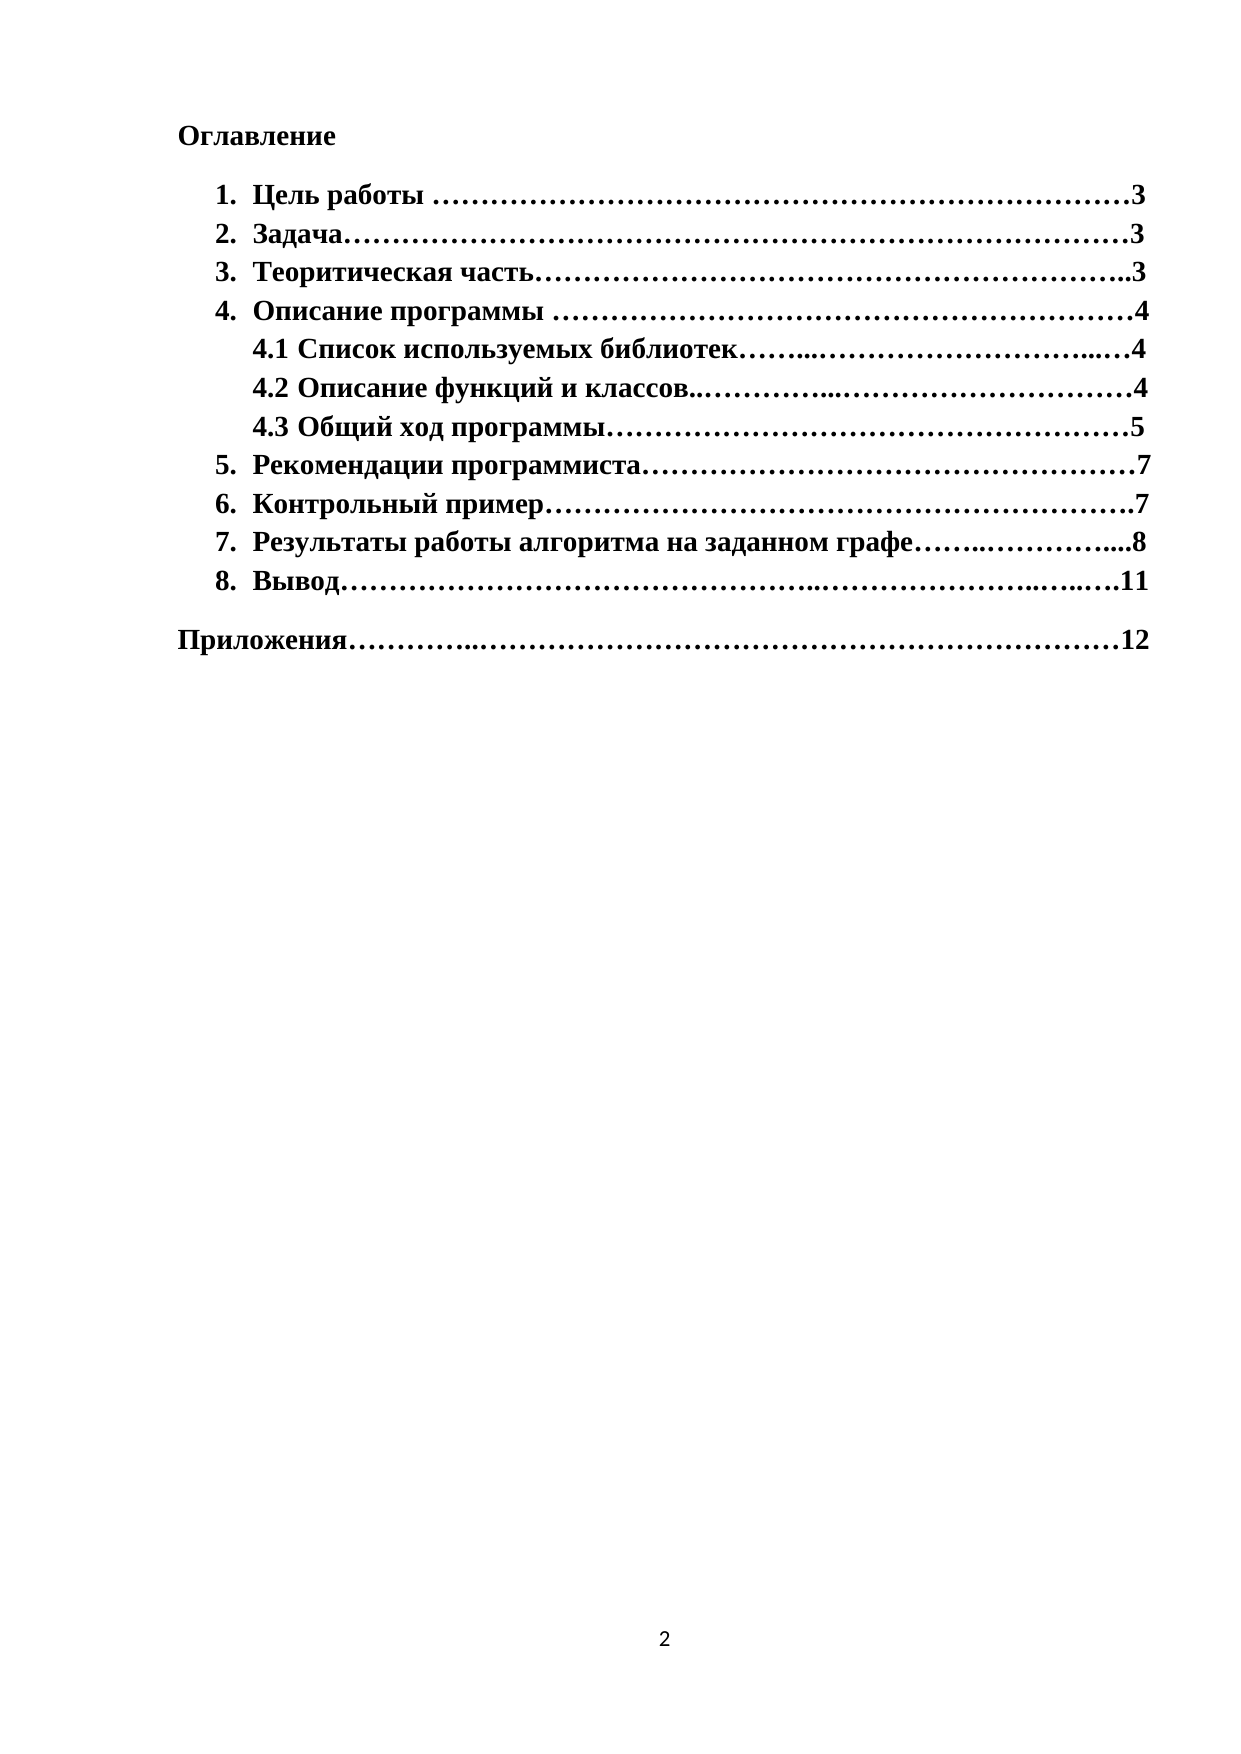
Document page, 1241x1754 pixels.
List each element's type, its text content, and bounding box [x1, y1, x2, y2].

list Описание функций и классов..…………...…………………………4 [252, 370, 1152, 404]
list Цель работы ………………………………………………………………3 [215, 177, 1152, 211]
list Теоритическая часть……………………………………………………..3 [215, 254, 1152, 288]
list Вывод…………………………………………..…………………..…..….11 [215, 563, 1152, 596]
list Результаты работы алгоритма на заданном графе……..…………....8 [215, 524, 1152, 558]
list Контрольный пример…………………………………………………….7 [215, 486, 1152, 519]
text Оглавление [177, 118, 1152, 152]
list Рекомендации программиста……………………………………………7 [215, 447, 1152, 481]
text Приложения…………..…………………………………………………………12 [177, 622, 1152, 656]
list Список используемых библиотек……...………………………...…4 [252, 332, 1152, 365]
list Описание программы ……………………………………………………4 [215, 293, 1152, 327]
list Общий ход программы………………………………………………5 [252, 409, 1152, 442]
list Задача………………………………………………………………………3 [215, 216, 1152, 249]
